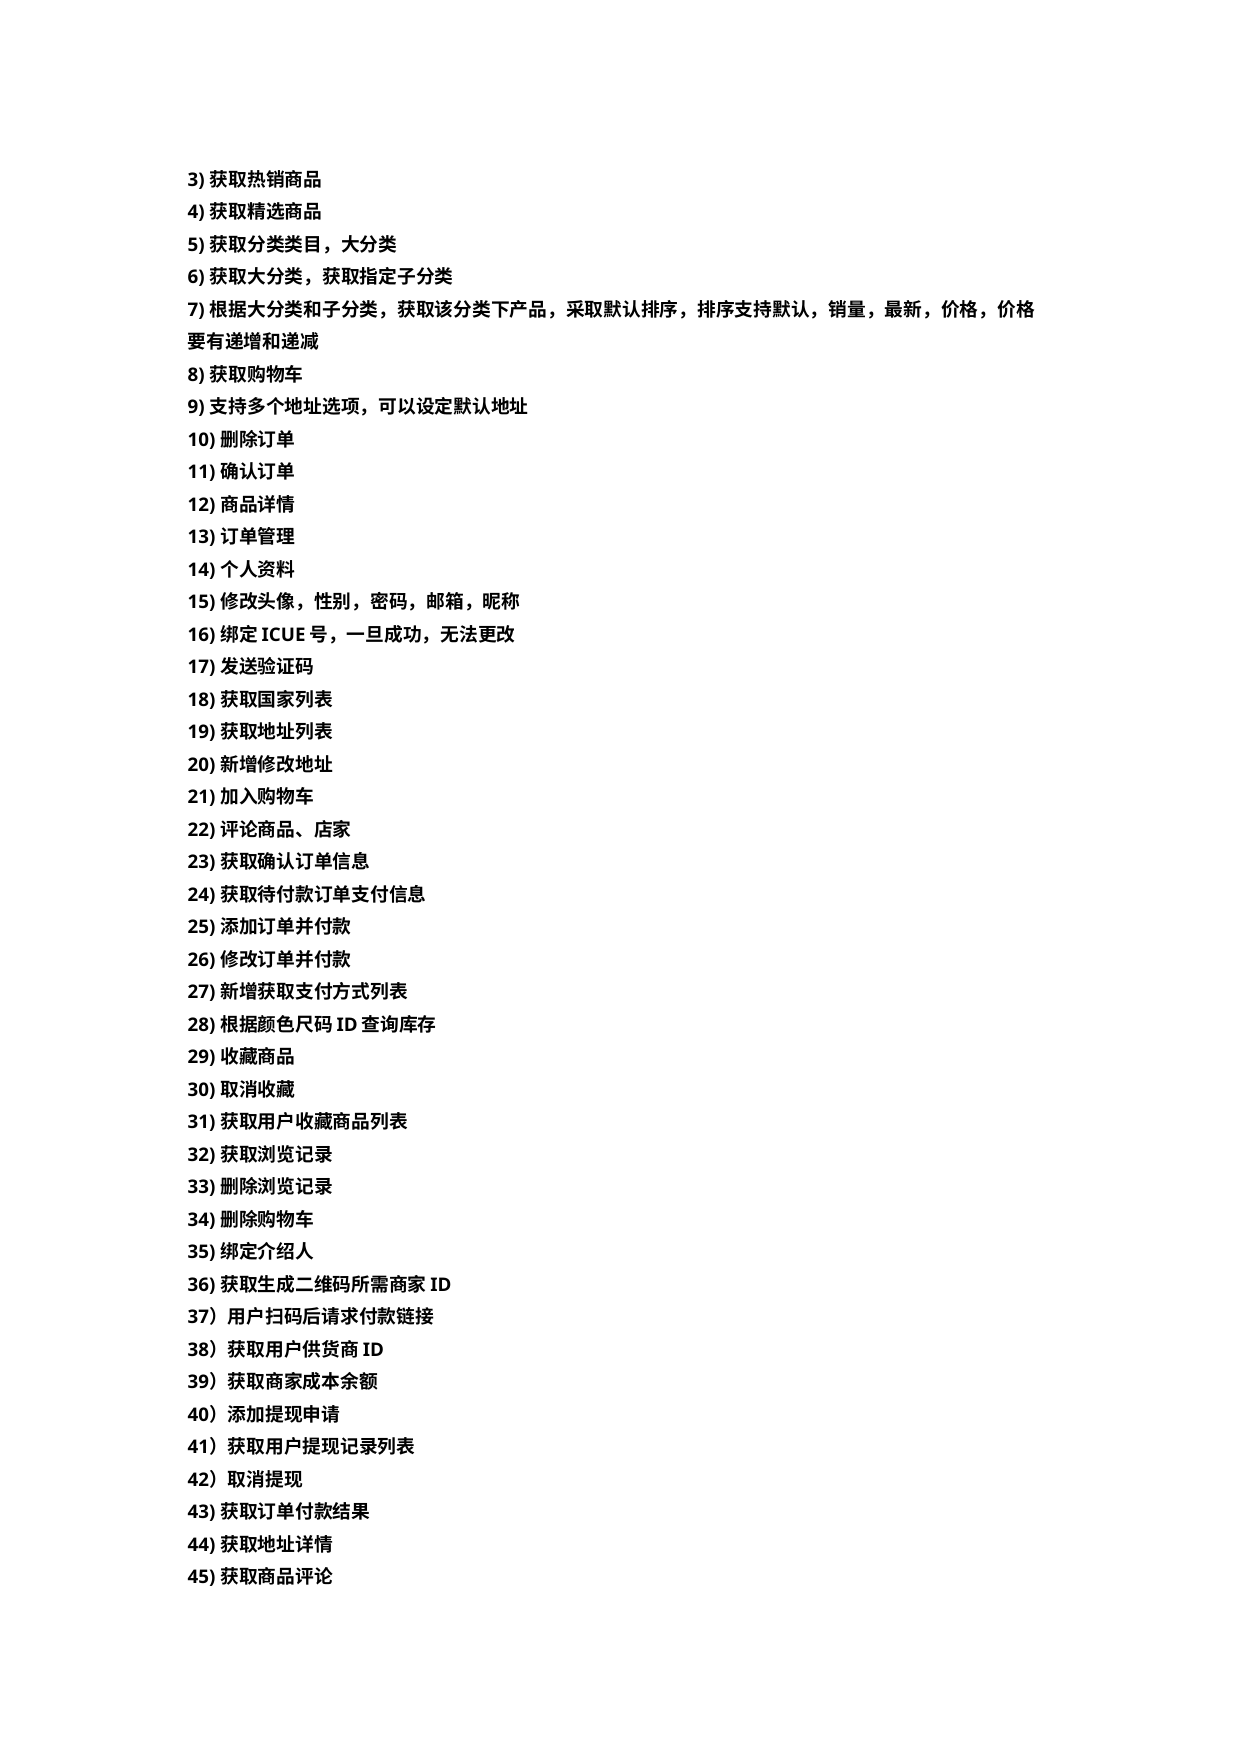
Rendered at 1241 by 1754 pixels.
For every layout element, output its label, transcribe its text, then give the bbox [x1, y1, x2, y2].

text 19) 获取地址列表 [187, 714, 1053, 747]
text 39）获取商家成本余额 [187, 1364, 1053, 1397]
text 37）用户扫码后请求付款链接 [187, 1299, 1053, 1332]
text 29) 收藏商品 [187, 1039, 1053, 1072]
text 14) 个人资料 [187, 552, 1053, 584]
text 6) 获取大分类，获取指定子分类 [187, 259, 1053, 292]
text 27) 新增获取支付方式列表 [187, 974, 1053, 1007]
text 16) 绑定ICUE号，一旦成功，无法更改 [187, 617, 1053, 649]
text 7) 根据大分类和子分类，获取该分类下产品，采取默认排序，排序支持默认，销量，最新，价格，价格要有递增和递减 [187, 292, 1053, 357]
text 20) 新增修改地址 [187, 747, 1053, 779]
text 24) 获取待付款订单支付信息 [187, 877, 1053, 909]
text 8) 获取购物车 [187, 357, 1053, 389]
text 34) 删除购物车 [187, 1202, 1053, 1234]
text 11) 确认订单 [187, 454, 1053, 487]
text 36) 获取生成二维码所需商家ID [187, 1267, 1053, 1299]
text 18) 获取国家列表 [187, 682, 1053, 714]
text 33) 删除浏览记录 [187, 1169, 1053, 1202]
text 5) 获取分类类目，大分类 [187, 227, 1053, 259]
text 35) 绑定介绍人 [187, 1234, 1053, 1267]
text 38）获取用户供货商ID [187, 1332, 1053, 1364]
text 13) 订单管理 [187, 519, 1053, 552]
text 28) 根据颜色尺码ID查询库存 [187, 1007, 1053, 1039]
text 30) 取消收藏 [187, 1072, 1053, 1104]
text 43) 获取订单付款结果 [187, 1494, 1053, 1527]
text 45) 获取商品评论 [187, 1559, 1053, 1592]
text 3) 获取热销商品 [187, 162, 1053, 194]
text 26) 修改订单并付款 [187, 942, 1053, 974]
text 32) 获取浏览记录 [187, 1137, 1053, 1169]
text 44) 获取地址详情 [187, 1527, 1053, 1559]
text 31) 获取用户收藏商品列表 [187, 1104, 1053, 1137]
text 4) 获取精选商品 [187, 194, 1053, 227]
text 10) 删除订单 [187, 422, 1053, 454]
text 41）获取用户提现记录列表 [187, 1429, 1053, 1462]
text 15) 修改头像，性别，密码，邮箱，昵称 [187, 584, 1053, 617]
text 22) 评论商品、店家 [187, 812, 1053, 844]
text 42）取消提现 [187, 1462, 1053, 1494]
text 23) 获取确认订单信息 [187, 844, 1053, 877]
text 40）添加提现申请 [187, 1397, 1053, 1429]
text 12) 商品详情 [187, 487, 1053, 519]
text 17) 发送验证码 [187, 649, 1053, 682]
text 25) 添加订单并付款 [187, 909, 1053, 942]
text 9) 支持多个地址选项，可以设定默认地址 [187, 389, 1053, 422]
text 21) 加入购物车 [187, 779, 1053, 812]
